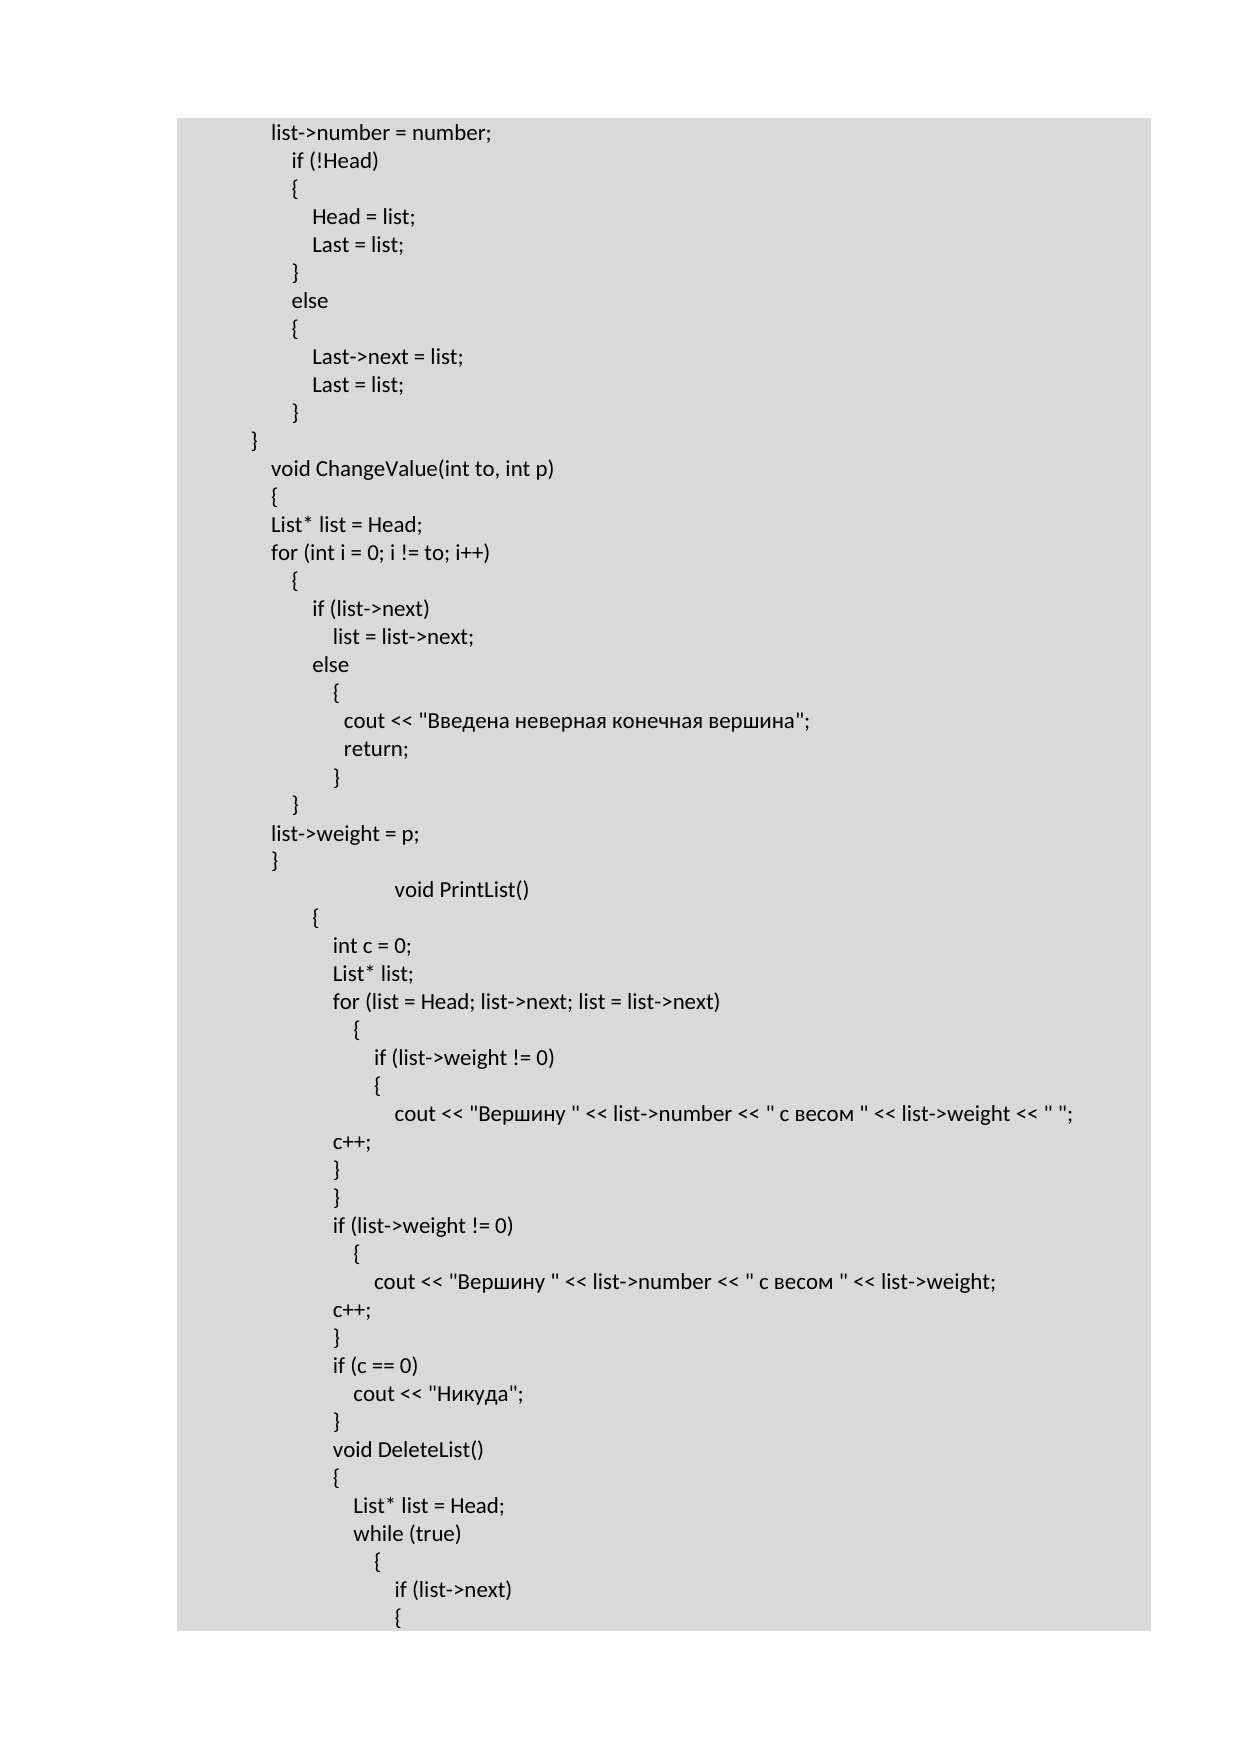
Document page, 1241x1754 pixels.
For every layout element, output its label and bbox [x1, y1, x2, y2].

table_header [177, 118, 1151, 1631]
